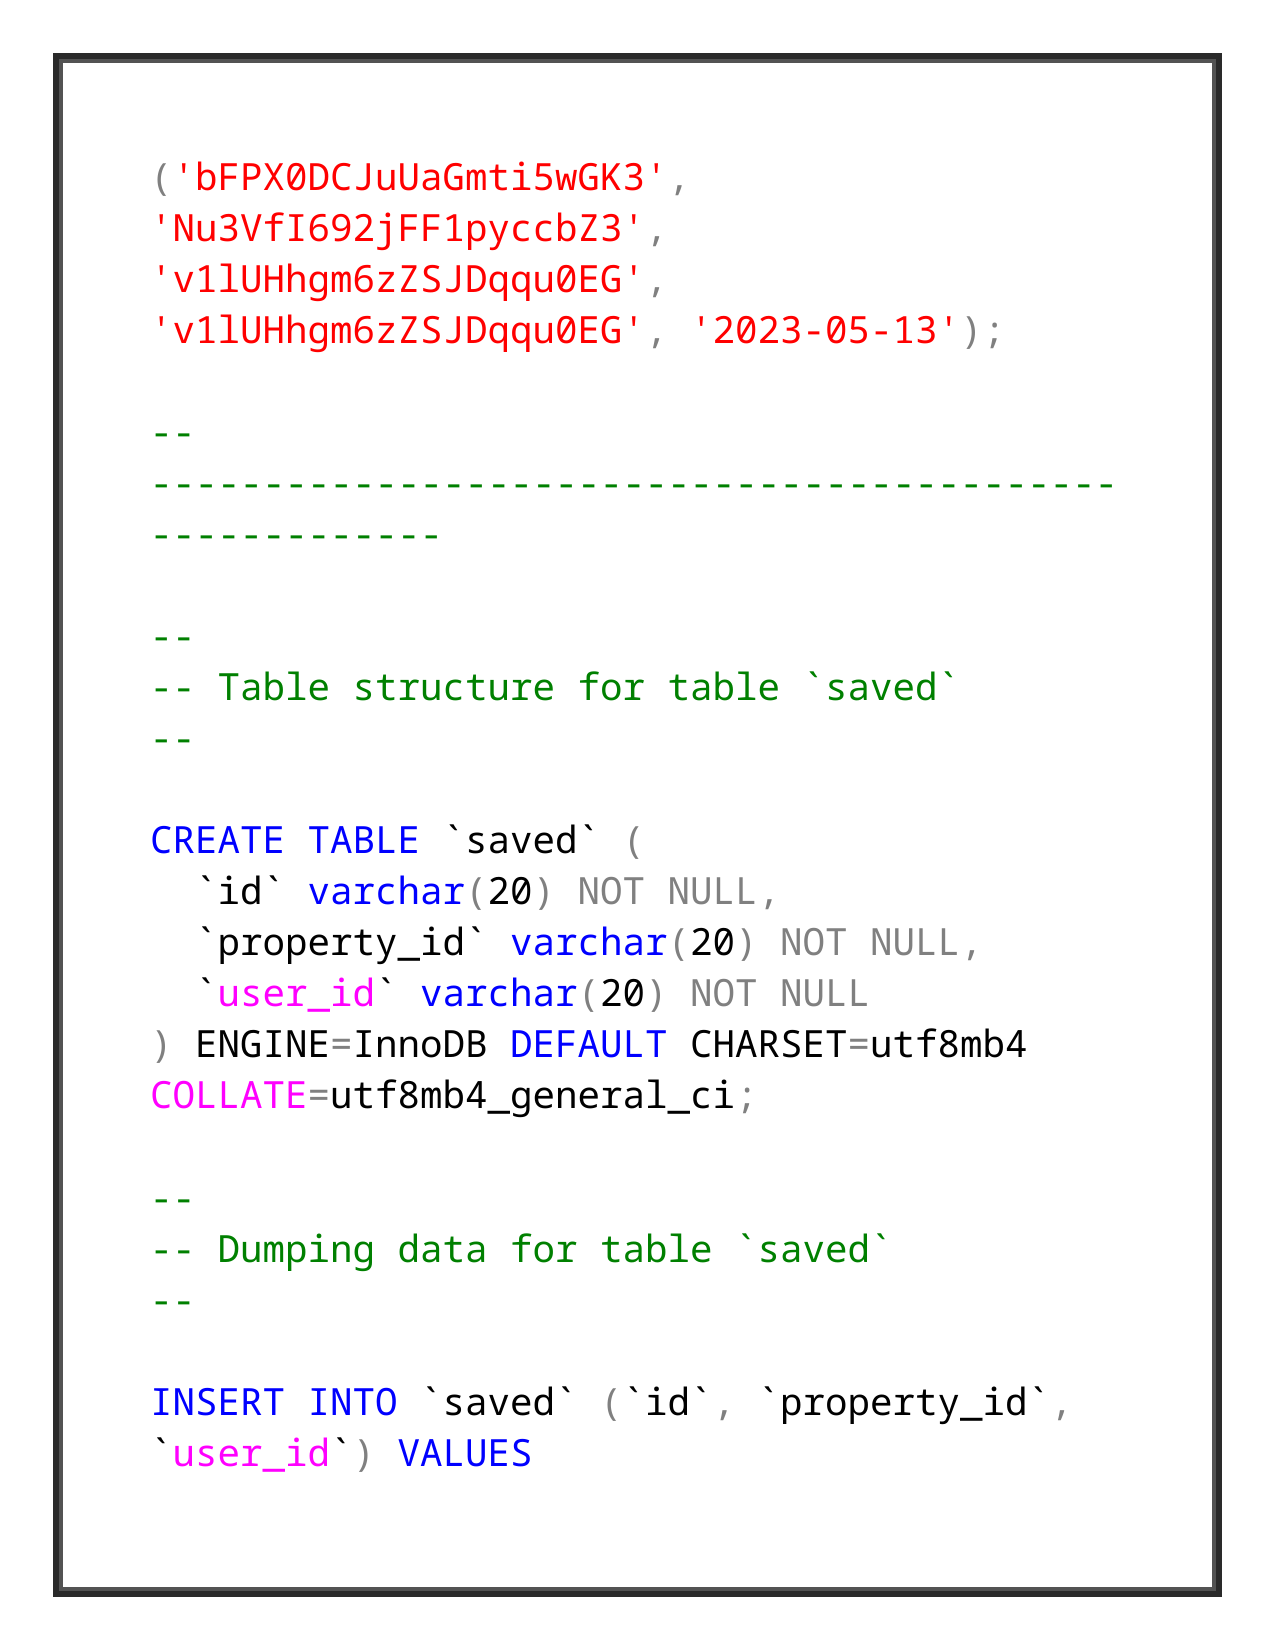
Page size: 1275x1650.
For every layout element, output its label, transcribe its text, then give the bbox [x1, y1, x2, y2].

text `property_id` varchar(20) NOT NULL, [150, 916, 1125, 967]
text -- [150, 609, 1125, 660]
text -- -------------------------------------------------------- [150, 405, 1125, 558]
text -- [150, 711, 1125, 762]
text -- [150, 1273, 1125, 1324]
text `id` varchar(20) NOT NULL, [150, 864, 1125, 916]
text -- [150, 1171, 1125, 1222]
text ) ENGINE=InnoDB DEFAULT CHARSET=utf8mb4 COLLATE=utf8mb4_general_ci; [150, 1018, 1125, 1120]
text INSERT INTO `saved` (`id`, `property_id`, `user_id`) VALUES [150, 1375, 1125, 1477]
text -- Dumping data for table `saved` [150, 1222, 1125, 1273]
text -- Table structure for table `saved` [150, 660, 1125, 711]
text ('bFPX0DCJuUaGmti5wGK3', 'Nu3VfI692jFF1pyccbZ3', 'v1lUHhgm6zZSJDqqu0EG', 'v1lUHhgm6zZSJDqqu0EG', '2023-05-13'); [150, 150, 1125, 354]
text CREATE TABLE `saved` ( [150, 813, 1125, 864]
text `user_id` varchar(20) NOT NULL [150, 967, 1125, 1018]
